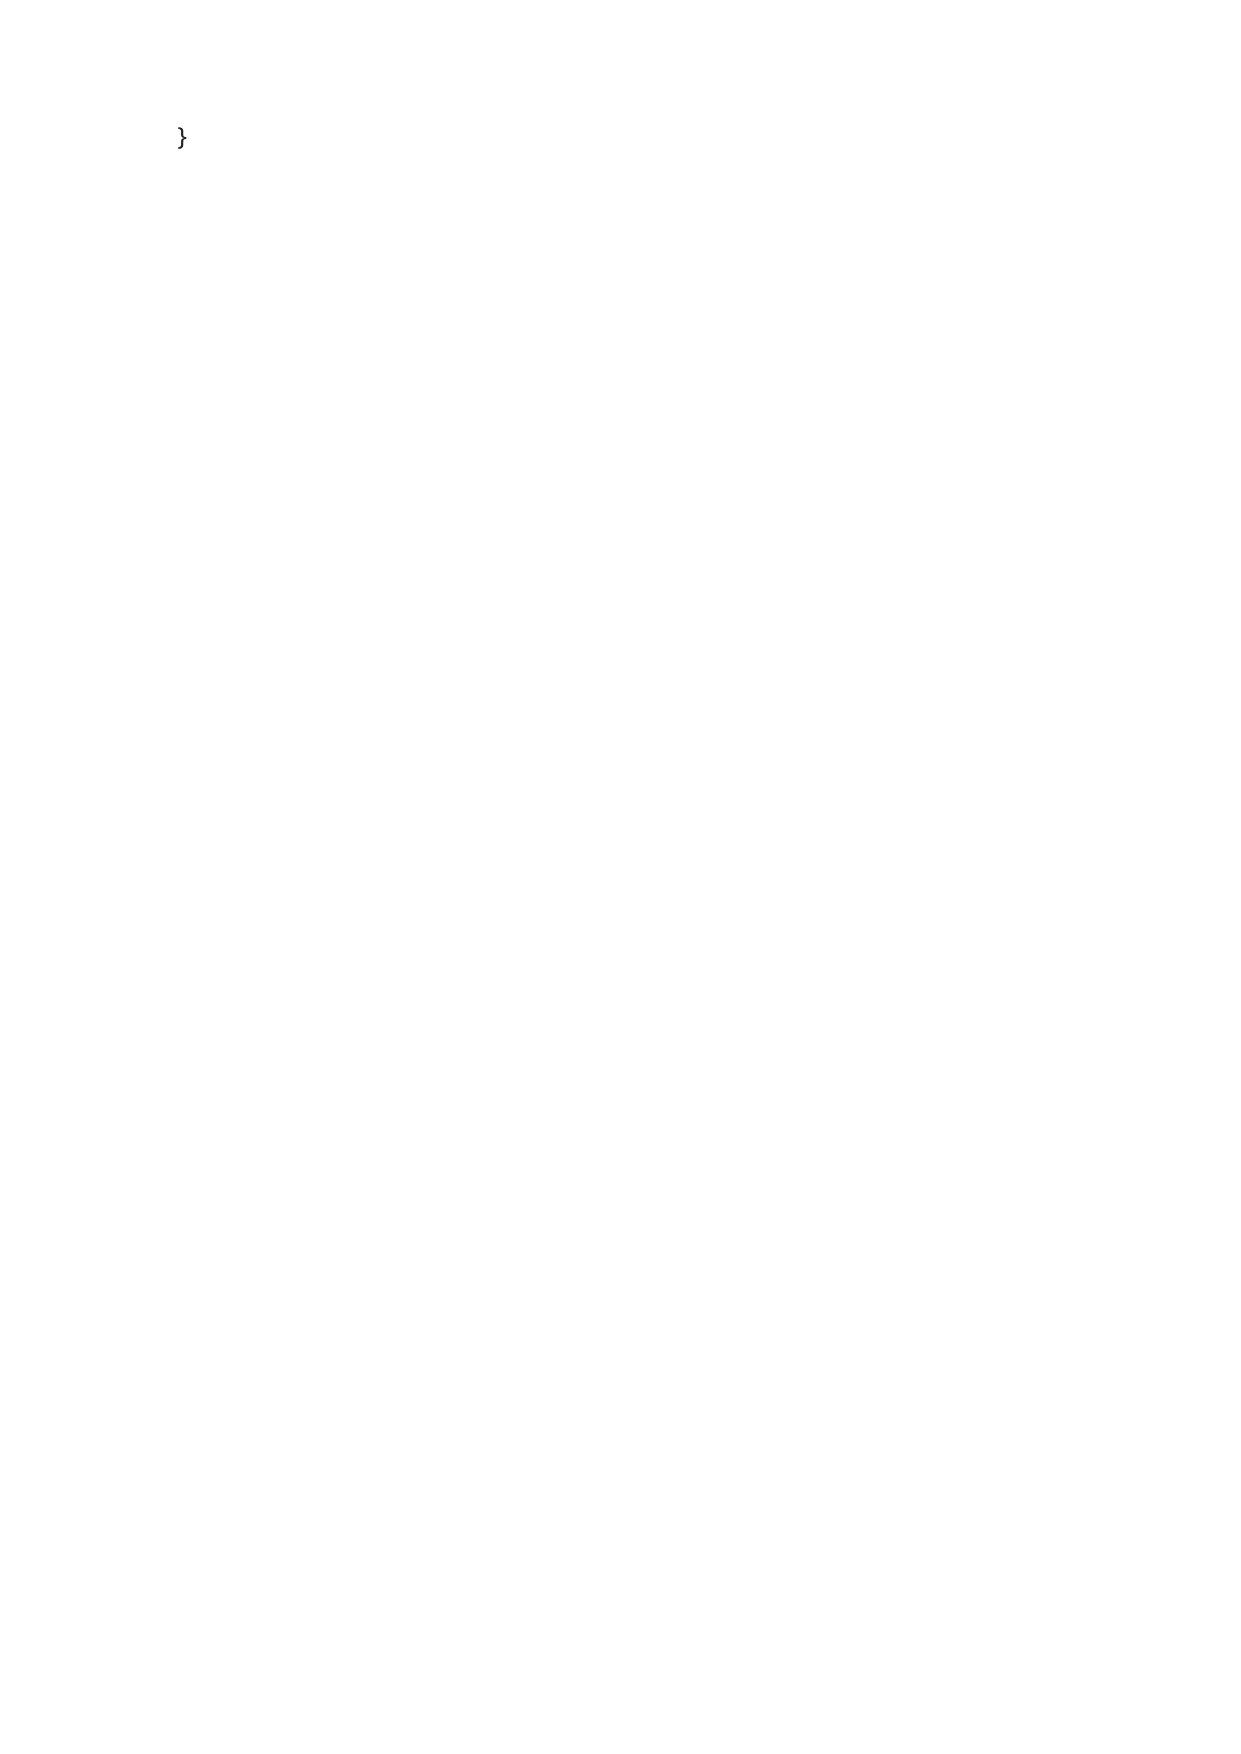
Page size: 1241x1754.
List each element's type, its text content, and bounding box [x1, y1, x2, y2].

text } [177, 118, 1152, 152]
